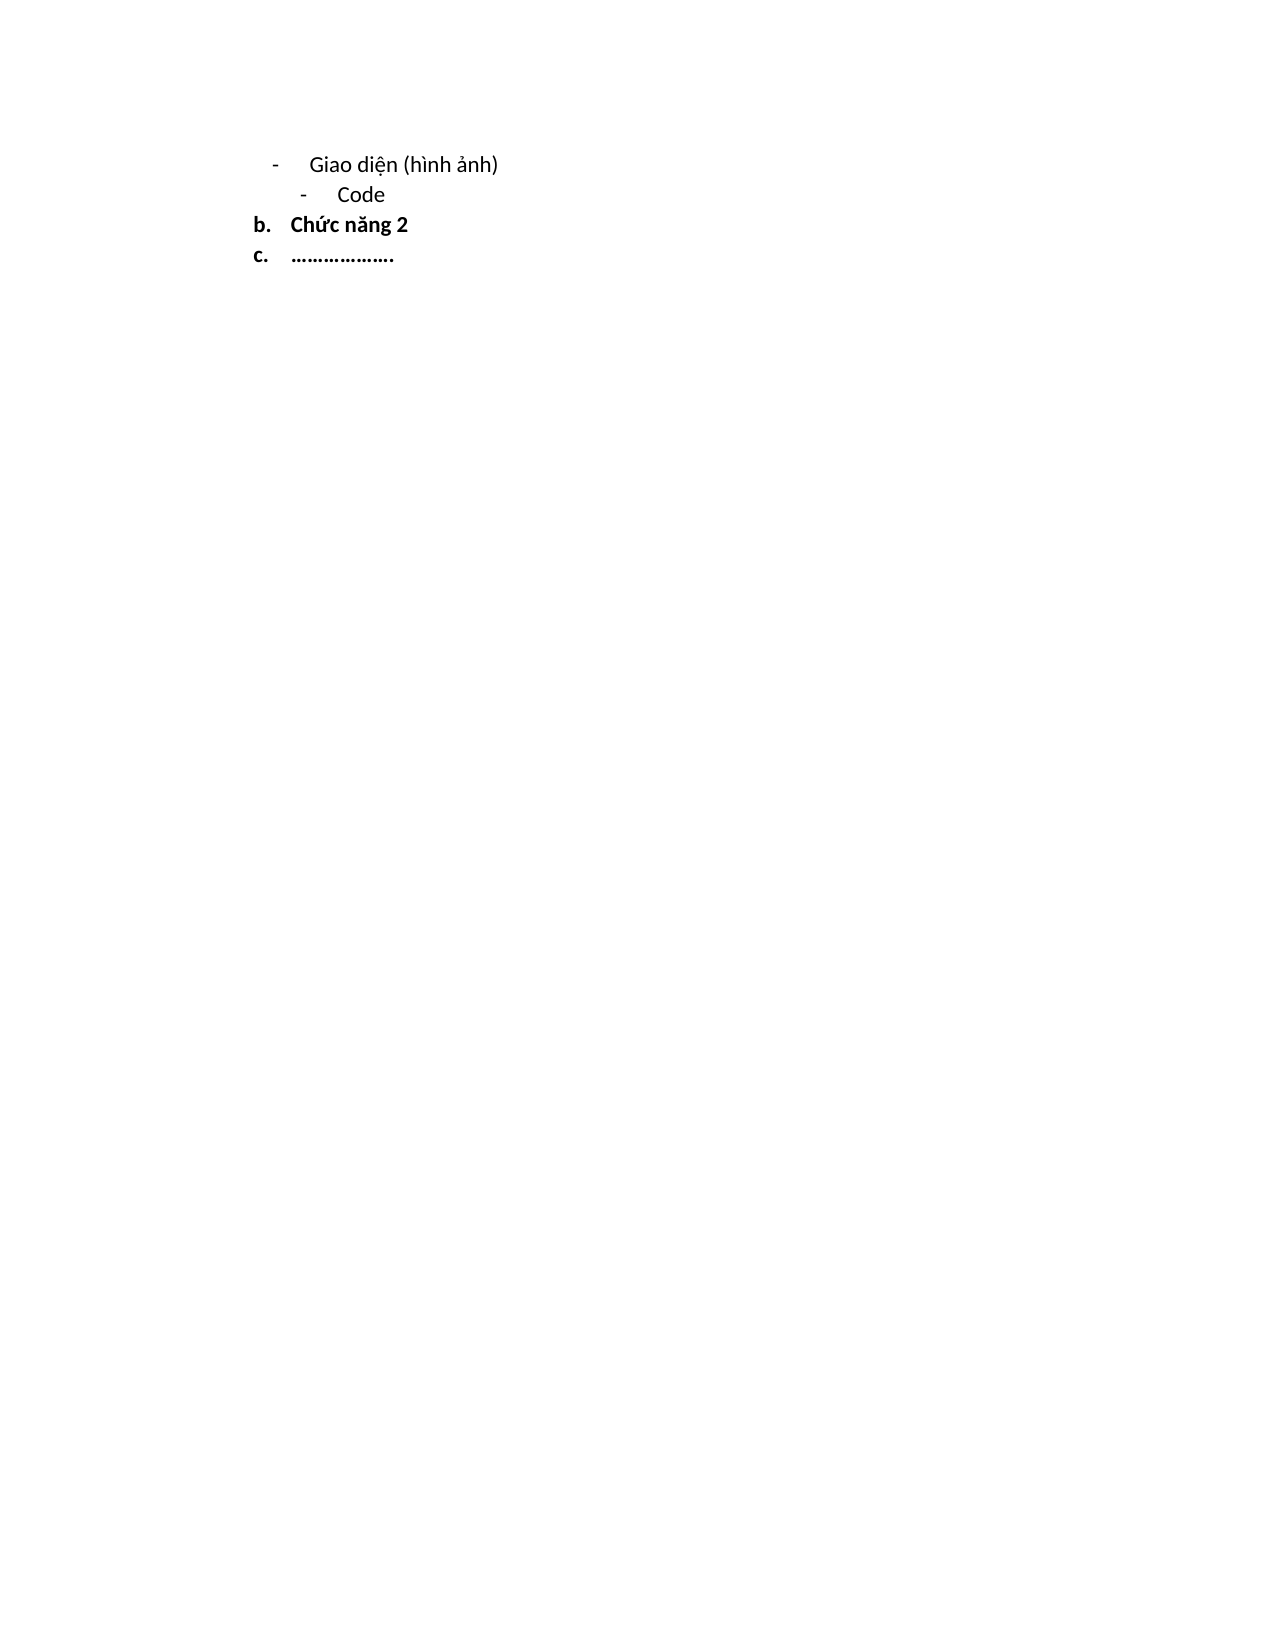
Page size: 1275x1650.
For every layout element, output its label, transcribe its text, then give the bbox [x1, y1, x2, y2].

list Chức năng 2 [253, 210, 1125, 238]
list Giao diện (hình ảnh) [272, 150, 1125, 178]
list ………………. [253, 241, 1125, 269]
list Code [300, 180, 1125, 208]
